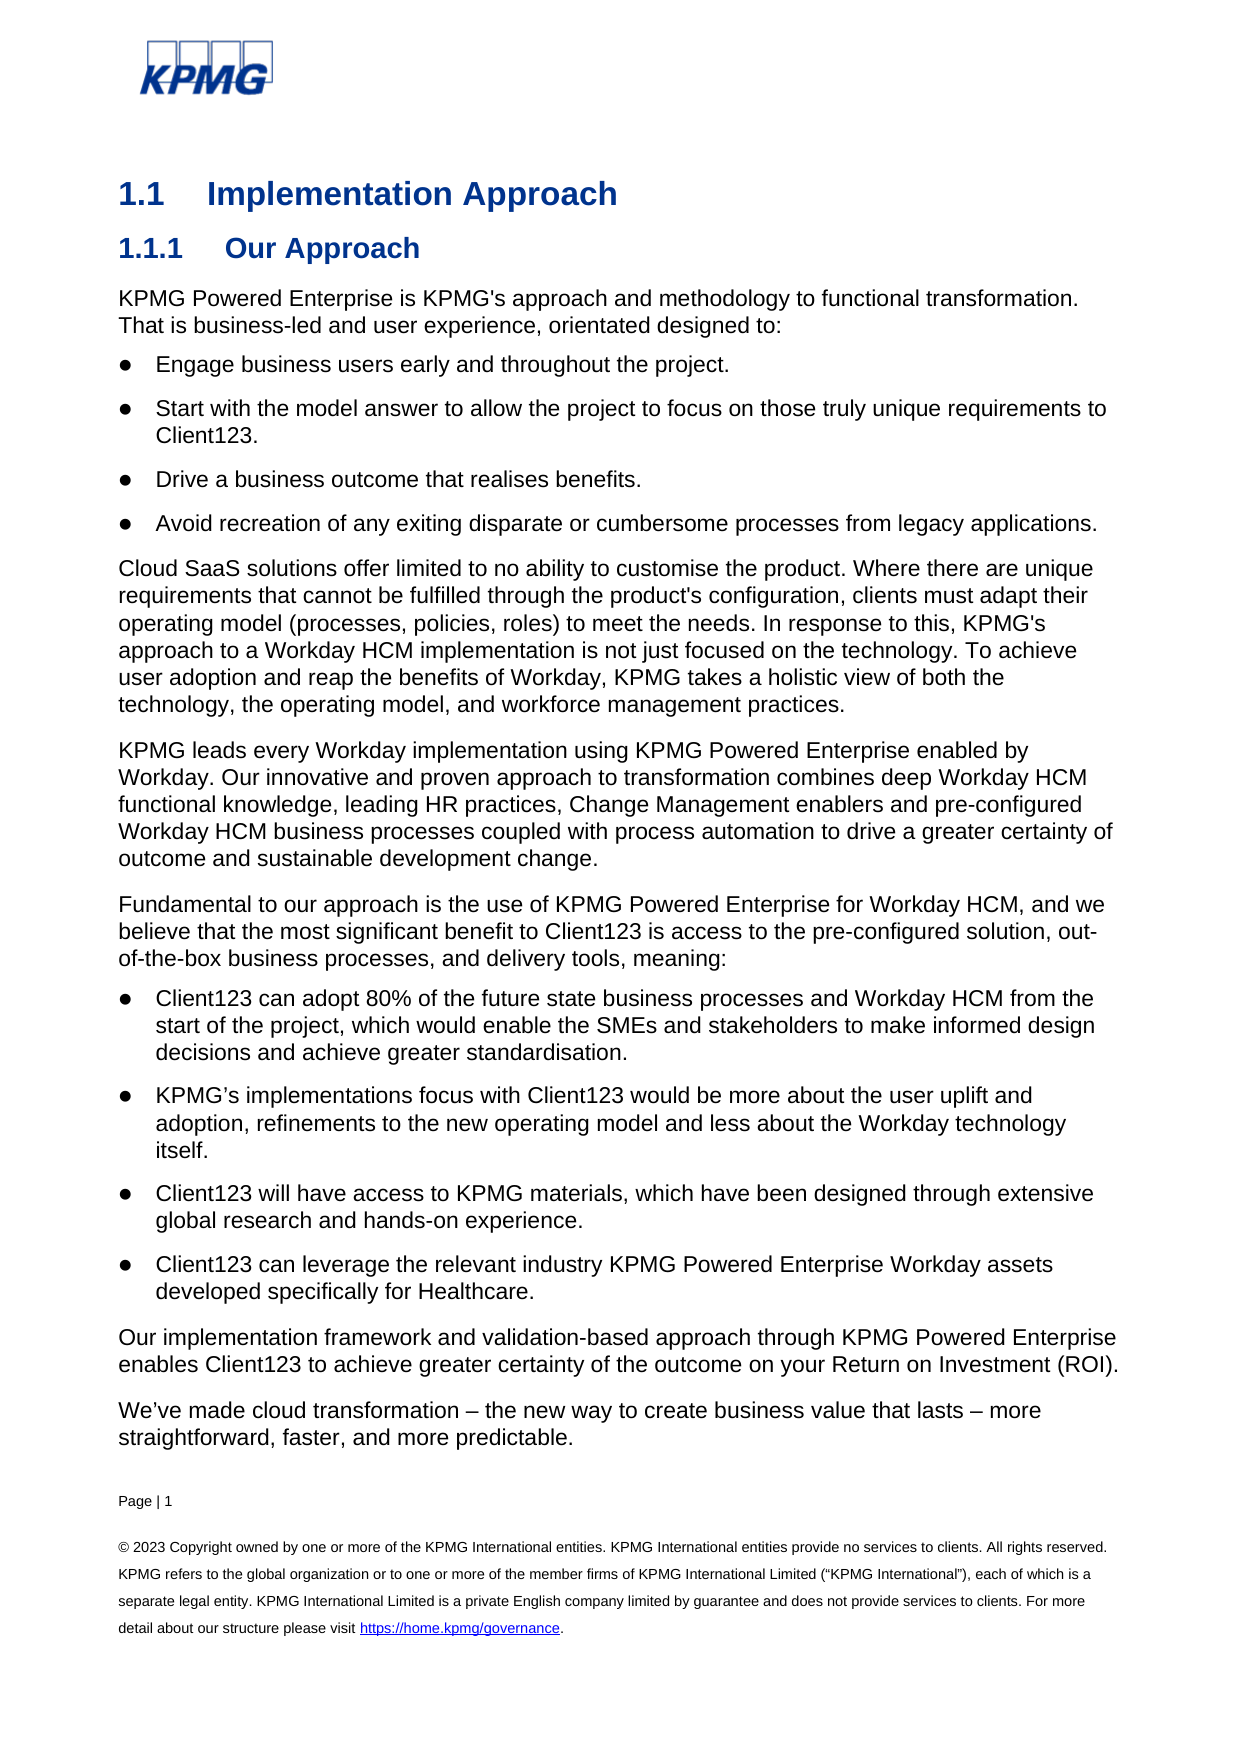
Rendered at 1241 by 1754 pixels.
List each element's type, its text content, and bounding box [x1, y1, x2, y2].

text KPMG Powered Enterprise is KPMG's approach and methodology to functional transformation. That is business-led and user experience, orientated designed to: [118, 284, 1122, 338]
list Engage business users early and throughout the project. [118, 350, 1122, 377]
list Client123 will have access to KPMG materials, which have been designed through extensive global research and hands-on experience. [118, 1179, 1122, 1234]
list Client123 can leverage the relevant industry KPMG Powered Enterprise Workday assets developed specifically for Healthcare. [118, 1250, 1122, 1304]
subtitle Our Approach [118, 231, 1122, 265]
subtitle Implementation Approach [118, 174, 1122, 213]
picture [118, 0, 302, 136]
text We’ve made cloud transformation – the new way to create business value that lasts – more straightforward, faster, and more predictable. [118, 1396, 1122, 1450]
text Our implementation framework and validation-based approach through KPMG Powered Enterprise enables Client123 to achieve greater certainty of the outcome on your Return on Investment (ROI). [118, 1323, 1122, 1377]
list KPMG’s implementations focus with Client123 would be more about the user uplift and adoption, refinements to the new operating model and less about the Workday technology itself. [118, 1082, 1122, 1163]
list Avoid recreation of any exiting disparate or cumbersome processes from legacy applications. [118, 509, 1122, 536]
list Start with the model answer to allow the project to focus on those truly unique requirements to Client123. [118, 394, 1122, 448]
text KPMG leads every Workday implementation using KPMG Powered Enterprise enabled by Workday. Our innovative and proven approach to transformation combines deep Workday HCM functional knowledge, leading HR practices, Change Management enablers and pre-configured Workday HCM business processes coupled with process automation to drive a greater certainty of outcome and sustainable development change. [118, 736, 1122, 871]
text Cloud SaaS solutions offer limited to no ability to customise the product. Where there are unique requirements that cannot be fulfilled through the product's configuration, clients must adapt their operating model (processes, policies, roles) to meet the needs. In response to this, KPMG's approach to a Workday HCM implementation is not just focused on the technology. To achieve user adoption and reap the benefits of Workday, KPMG takes a holistic view of both the technology, the operating model, and workforce management practices. [118, 554, 1122, 717]
list Client123 can adopt 80% of the future state business processes and Workday HCM from the start of the project, which would enable the SMEs and stakeholders to make informed design decisions and achieve greater standardisation. [118, 984, 1122, 1065]
list Drive a business outcome that realises benefits. [118, 465, 1122, 492]
text Fundamental to our approach is the use of KPMG Powered Enterprise for Workday HCM, and we believe that the most significant benefit to Client123 is access to the pre-configured solution, out-of-the-box business processes, and delivery tools, meaning: [118, 890, 1122, 971]
